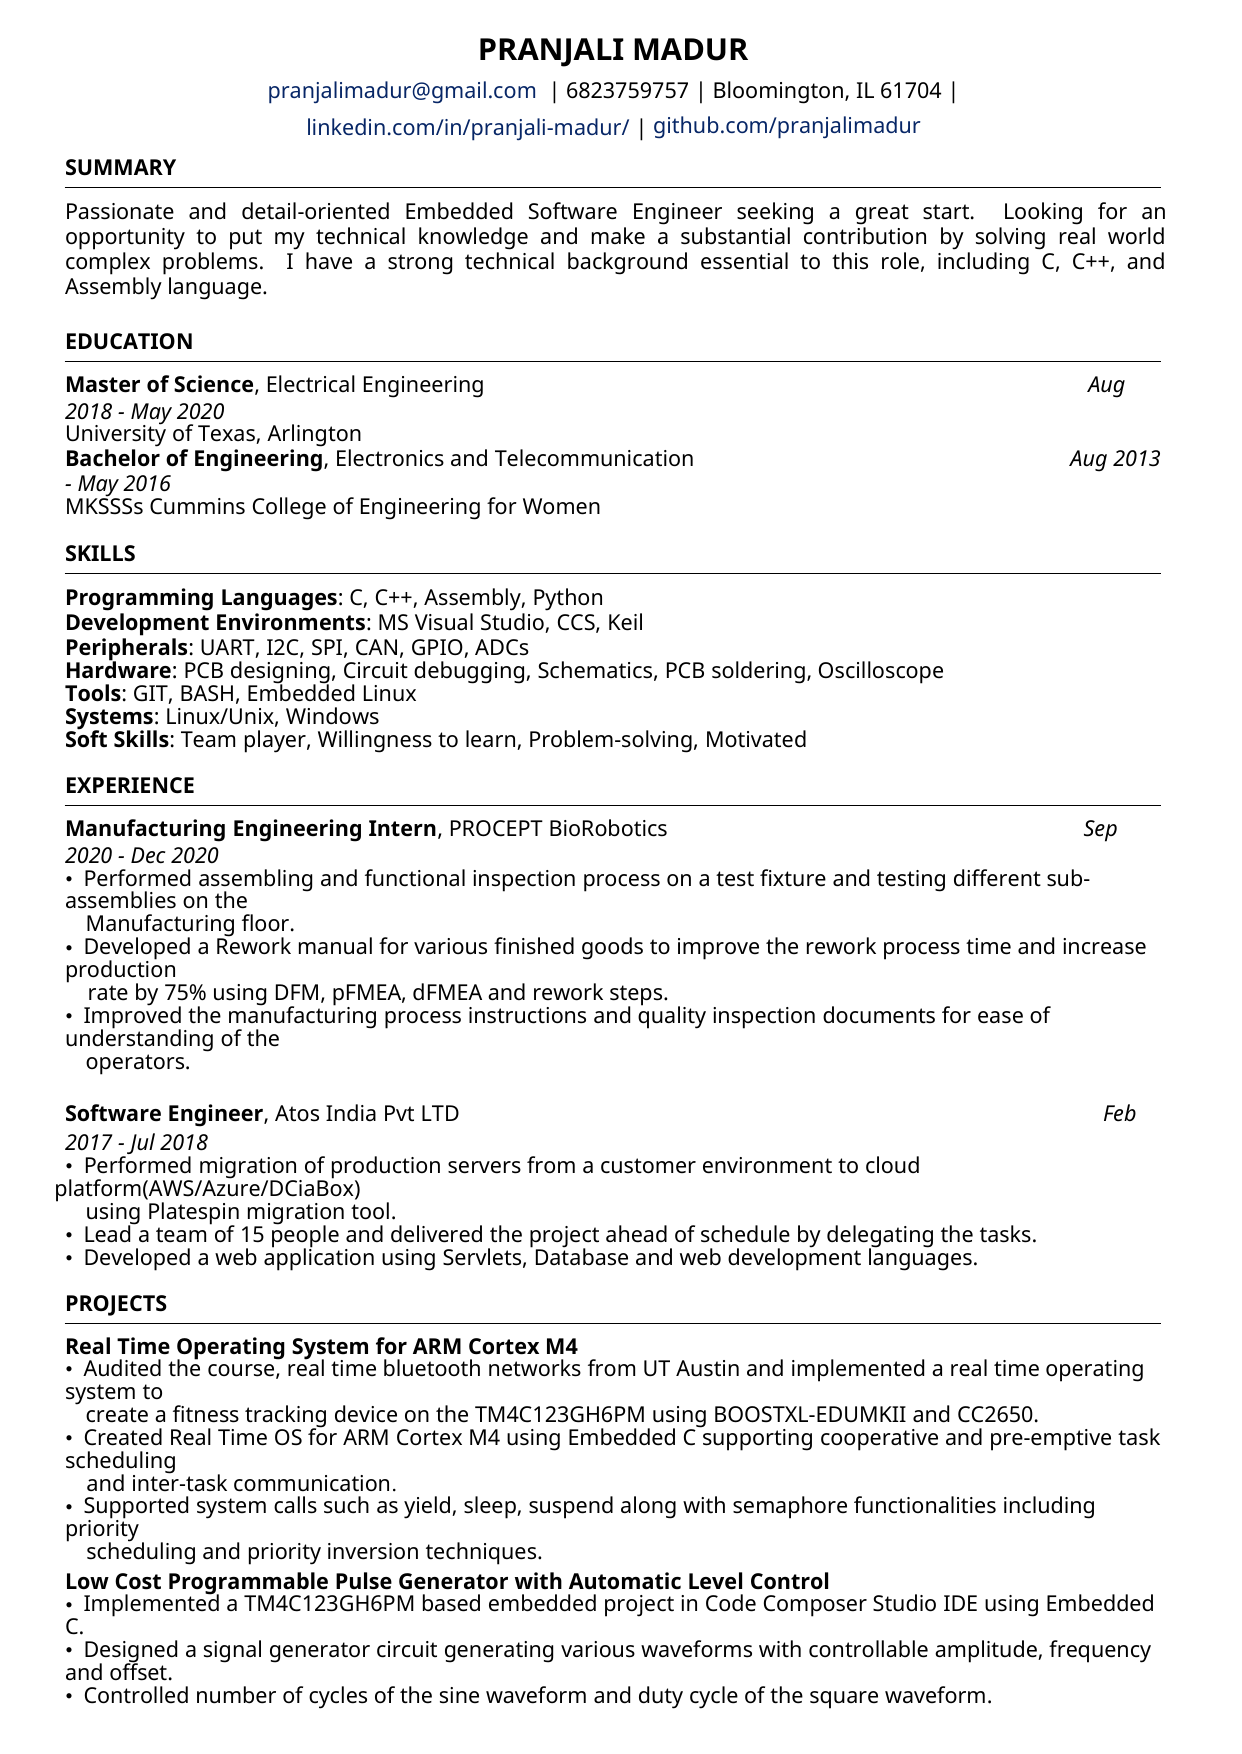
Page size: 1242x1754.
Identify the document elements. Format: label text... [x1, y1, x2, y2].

text Soft Skills: Team player, Willingness to learn, Problem-solving, Motivated [65, 731, 1173, 754]
text Hardware: PCB designing, Circuit debugging, Schematics, PCB soldering, Oscilloscope [65, 660, 1173, 685]
text Software Engineer, Atos India Pvt LTD Feb 2017 - Jul 2018 [65, 1098, 1173, 1157]
text Low Cost Programmable Pulse Generator with Automatic Level Control [65, 1566, 1173, 1595]
text Programming Languages: C, C++, Assembly, Python Development Environments: MS Visual Studio, CCS, Keil Peripherals: UART, I2C, SPI, CAN, GPIO, ADCs [65, 585, 702, 660]
text • Supported system calls such as yield, sleep, suspend along with semaphore functionalities including priority [65, 1497, 1173, 1543]
text using Platespin migration tool. [85, 1202, 1173, 1225]
text EXPERIENCE [65, 771, 1173, 798]
text MKSSSs Cummins College of Engineering for Women [65, 498, 1173, 521]
text • Designed a signal generator circuit generating various waveforms with controllable amplitude, frequency and oﬀset. [65, 1641, 1173, 1687]
text • Controlled number of cycles of the sine waveform and duty cycle of the square waveform. [65, 1687, 1173, 1709]
text Manufacturing Engineering Intern, PROCEPT BioRobotics Sep 2020 - Dec 2020 [65, 815, 1173, 869]
text Bachelor of Engineering, Electronics and Telecommunication Aug 2013 - May 2016 [65, 448, 1173, 498]
text operators. [85, 1052, 1173, 1098]
text create a fitness tracking device on the TM4C123GH6PM using BOOSTXL-EDUMKII and CC2650. [85, 1405, 1173, 1428]
text • Audited the course, real time bluetooth networks from UT Austin and implemented a real time operating system to [65, 1359, 1173, 1405]
text SKILLS [65, 538, 1173, 565]
text scheduling and priority inversion techniques. [65, 1543, 1173, 1566]
text • Performed assembling and functional inspection process on a test fixture and testing diﬀerent sub-assemblies on the [65, 869, 1173, 915]
text and inter-task communication. [65, 1474, 1173, 1497]
text Systems: Linux/Unix, Windows [65, 708, 1173, 731]
text University of Texas, Arlington [65, 425, 1173, 448]
text Tools: GIT, BASH, Embedded Linux [65, 685, 1173, 708]
text • Developed a Rework manual for various finished goods to improve the rework process time and increase production rate by 75% using DFM, pFMEA, dFMEA and rework steps. [65, 938, 1173, 1007]
text pranjalimadur@gmail.com | 6823759757 | Bloomington, IL 61704 | [153, 75, 1074, 105]
text Passionate and detail-oriented Embedded Software Engineer seeking a great start. Looking for an opportunity to put my technical knowledge and make a substantial contribution by solving real world complex problems. I have a strong technical background essential to this role, including C, C++, and Assembly language. [65, 199, 1166, 299]
text EDUCATION [65, 327, 217, 354]
text • Implemented a TM4C123GH6PM based embedded project in Code Composer Studio IDE using Embedded C. [65, 1595, 1173, 1641]
text SUMMARY [65, 152, 1173, 179]
text Manufacturing floor. [85, 915, 1173, 938]
text • Lead a team of 15 people and delivered the project ahead of schedule by delegating the tasks. [65, 1225, 1173, 1248]
text PROJECTS [65, 1288, 1173, 1315]
text Real Time Operating System for ARM Cortex M4 [65, 1332, 1173, 1359]
text • Improved the manufacturing process instructions and quality inspection documents for ease of understanding of the [65, 1007, 1173, 1052]
text • Created Real Time OS for ARM Cortex M4 using Embedded C supporting cooperative and pre-emptive task scheduling [65, 1428, 1173, 1474]
text • Performed migration of production servers from a customer environment to cloud platform(AWS/Azure/DCiaBox) [54, 1157, 1173, 1202]
text • Developed a web application using Servlets, Database and web development languages. [65, 1248, 1173, 1271]
text linkedin.com/in/pranjali-madur/ | github.com/pranjalimadur [153, 110, 1074, 142]
text PRANJALI MADUR [448, 28, 777, 70]
text Master of Science, Electrical Engineering Aug 2018 - May 2020 [65, 371, 1173, 425]
